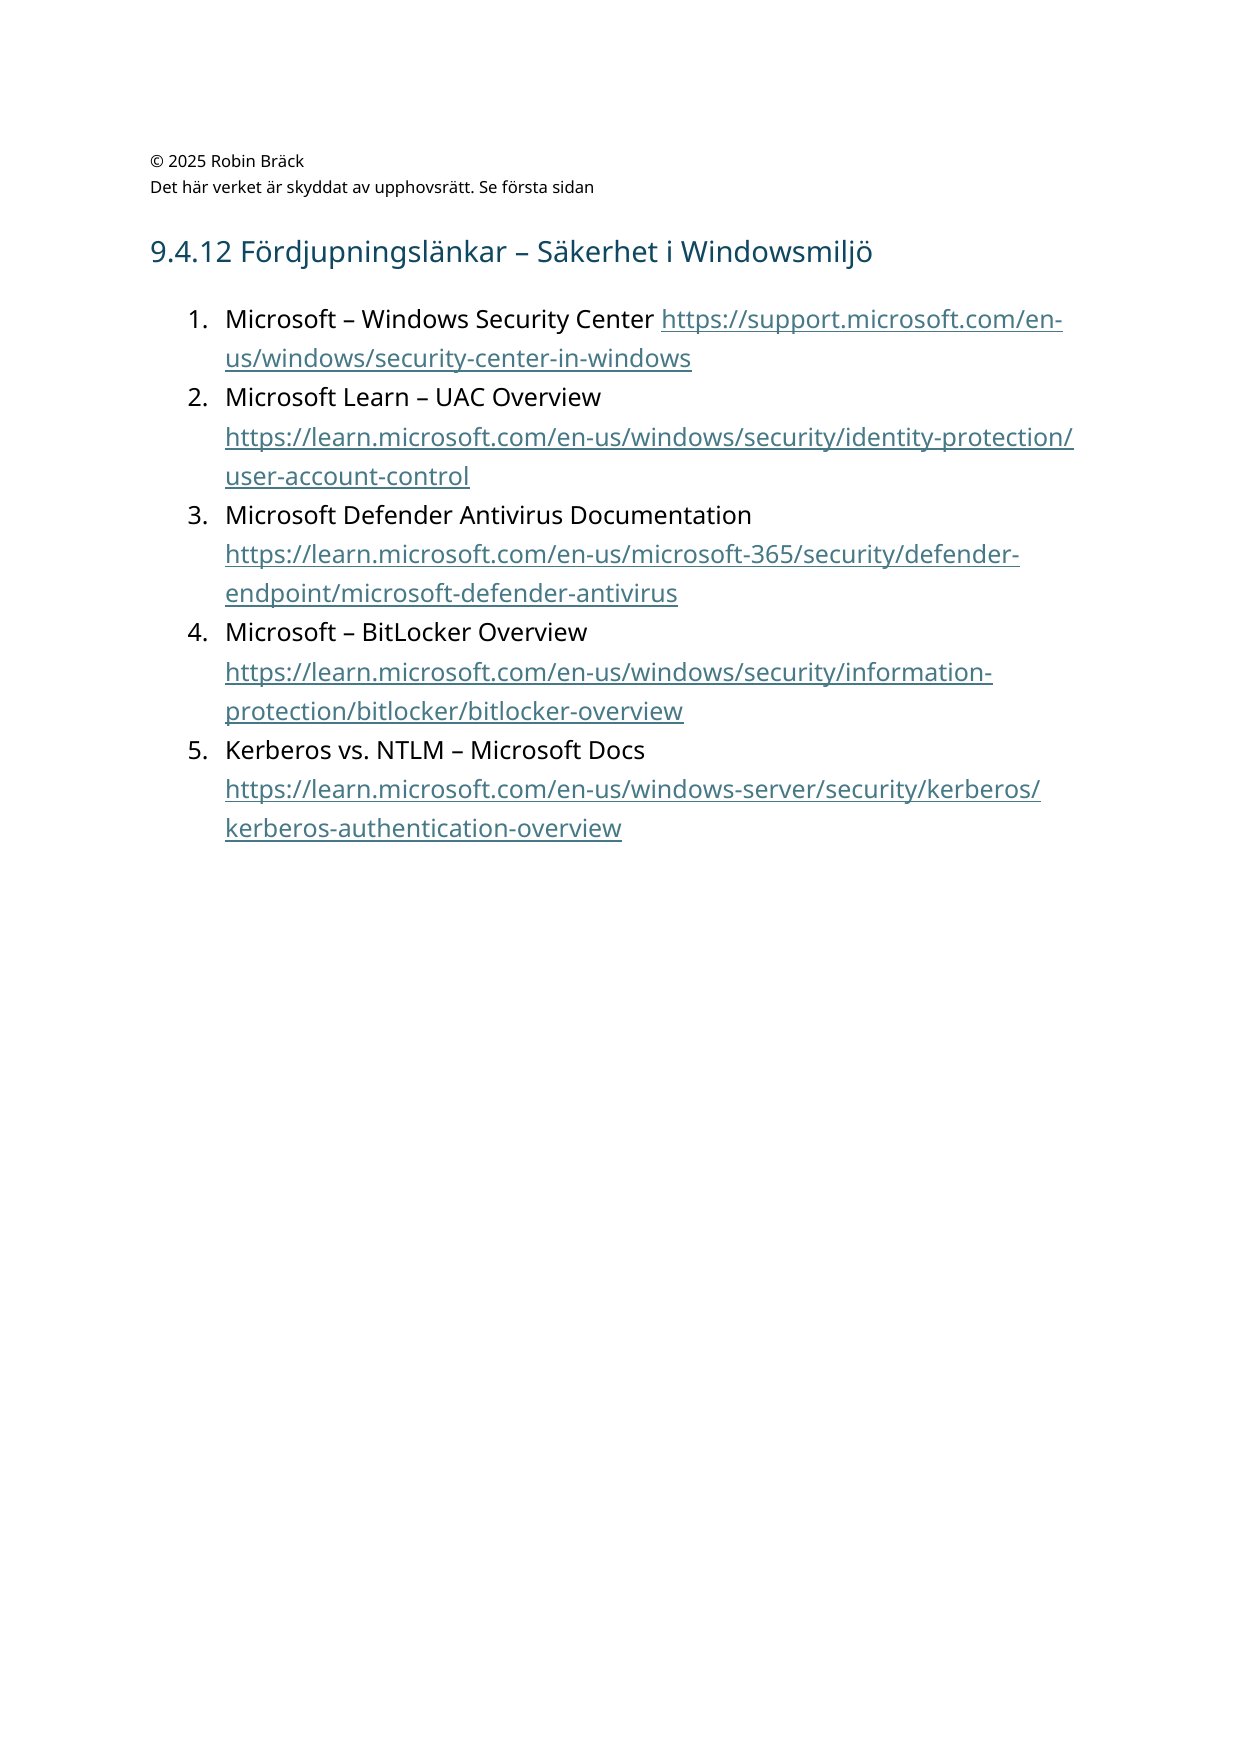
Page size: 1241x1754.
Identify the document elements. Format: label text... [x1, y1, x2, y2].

list Kerberos vs. NTLM – Microsoft Docs https://learn.microsoft.com/en-us/windows-server/security/kerberos/kerberos-authentication-overview [187, 732, 1090, 845]
list Microsoft Learn – UAC Overview https://learn.microsoft.com/en-us/windows/security/identity-protection/user-account-control [187, 380, 1090, 492]
list Microsoft Defender Antivirus Documentation https://learn.microsoft.com/en-us/microsoft-365/security/defender-endpoint/microsoft-defender-antivirus [187, 497, 1090, 610]
list Microsoft – Windows Security Center https://support.microsoft.com/en-us/windows/security-center-in-windows [187, 302, 1090, 375]
list Microsoft – BitLocker Overview https://learn.microsoft.com/en-us/windows/security/information-protection/bitlocker/bitlocker-overview [187, 615, 1090, 727]
subtitle 9.4.12 Fördjupningslänkar – Säkerhet i Windowsmiljö [150, 231, 1090, 271]
